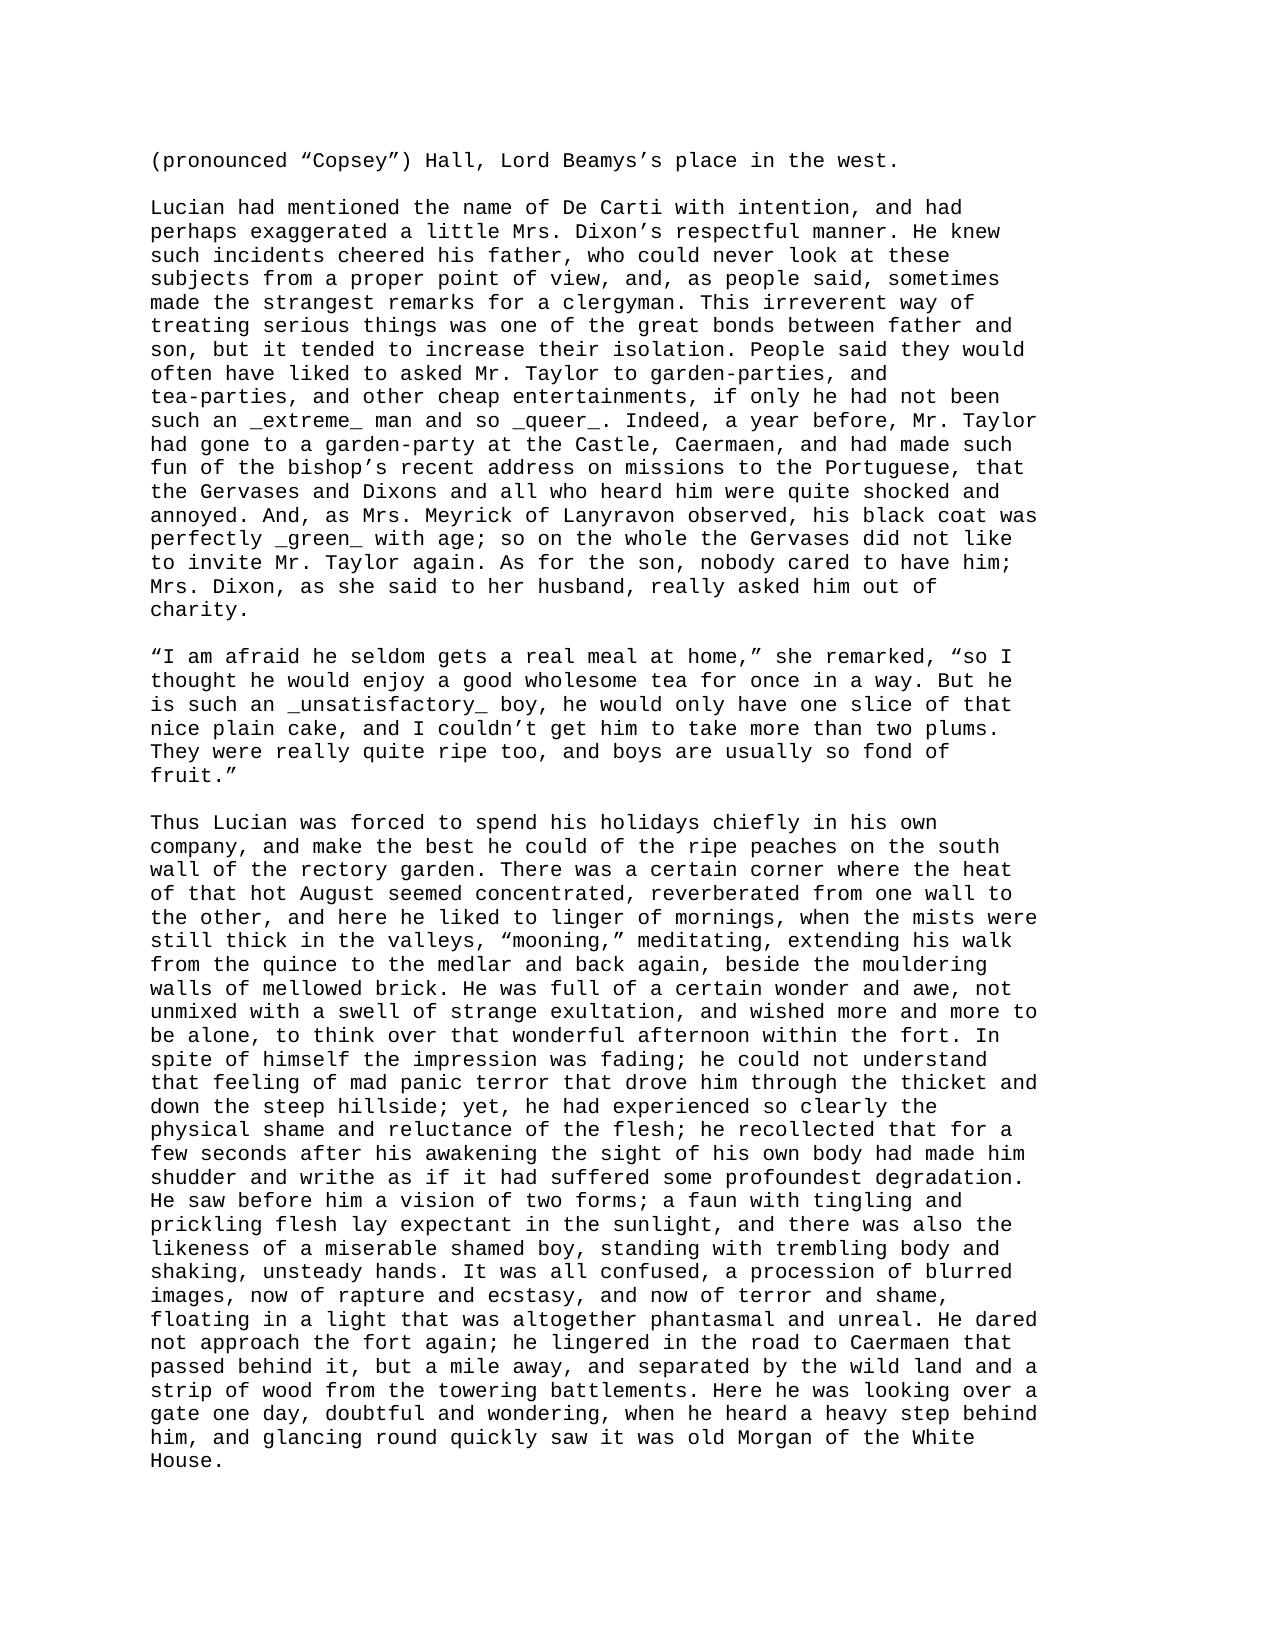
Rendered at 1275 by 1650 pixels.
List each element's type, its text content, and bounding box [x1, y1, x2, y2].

text is such an _unsatisfactory_ boy, he would only have one slice of that [150, 694, 1125, 717]
text son, but it tended to increase their isolation. People said they would [150, 339, 1125, 363]
text wall of the rectory garden. There was a certain corner where the heat [150, 859, 1125, 883]
text thought he would enjoy a good wholesome tea for once in a way. But he [150, 670, 1125, 694]
text strip of wood from the towering battlements. Here he was looking over a [150, 1379, 1125, 1403]
text They were really quite ripe too, and boys are usually so fond of [150, 741, 1125, 765]
text charity. [150, 599, 1125, 623]
text from the quince to the medlar and back again, beside the mouldering [150, 954, 1125, 978]
text the Gervases and Dixons and all who heard him were quite shocked and [150, 481, 1125, 505]
text perfectly _green_ with age; so on the whole the Gervases did not like [150, 528, 1125, 552]
text gate one day, doubtful and wondering, when he heard a heavy step behind [150, 1403, 1125, 1427]
text down the steep hillside; yet, he had experienced so clearly the [150, 1096, 1125, 1119]
text (pronounced “Copsey”) Hall, Lord Beamys’s place in the west. [150, 150, 1125, 174]
text likeness of a miserable shamed boy, standing with trembling body and [150, 1238, 1125, 1261]
text such an _extreme_ man and so _queer_. Indeed, a year before, Mr. Taylor [150, 410, 1125, 434]
text spite of himself the impression was fading; he could not understand [150, 1048, 1125, 1072]
text subjects from a proper point of view, and, as people said, sometimes [150, 268, 1125, 292]
text “I am afraid he seldom gets a real meal at home,” she remarked, “so I [150, 647, 1125, 670]
text tea-parties, and other cheap entertainments, if only he had not been [150, 386, 1125, 410]
text of that hot August seemed concentrated, reverberated from one wall to [150, 883, 1125, 907]
text Thus Lucian was forced to spend his holidays chiefly in his own [150, 812, 1125, 836]
text that feeling of mad panic terror that drove him through the thicket and [150, 1072, 1125, 1096]
text often have liked to asked Mr. Taylor to garden-parties, and [150, 363, 1125, 386]
text unmixed with a swell of strange exultation, and wished more and more to [150, 1001, 1125, 1025]
text passed behind it, but a mile away, and separated by the wild land and a [150, 1356, 1125, 1379]
text walls of mellowed brick. He was full of a certain wonder and awe, not [150, 978, 1125, 1001]
text nice plain cake, and I couldn’t get him to take more than two plums. [150, 717, 1125, 741]
text He saw before him a vision of two forms; a faun with tingling and [150, 1190, 1125, 1214]
text perhaps exaggerated a little Mrs. Dixon’s respectful manner. He knew [150, 221, 1125, 244]
text prickling flesh lay expectant in the sunlight, and there was also the [150, 1214, 1125, 1238]
text floating in a light that was altogether phantasmal and unreal. He dared [150, 1309, 1125, 1332]
text not approach the fort again; he lingered in the road to Caermaen that [150, 1332, 1125, 1356]
text to invite Mr. Taylor again. As for the son, nobody cared to have him; [150, 552, 1125, 576]
text Mrs. Dixon, as she said to her husband, really asked him out of [150, 576, 1125, 599]
text annoyed. And, as Mrs. Meyrick of Lanyravon observed, his black coat was [150, 505, 1125, 528]
text him, and glancing round quickly saw it was old Morgan of the White [150, 1427, 1125, 1451]
text few seconds after his awakening the sight of his own body had made him [150, 1143, 1125, 1167]
text still thick in the valleys, “mooning,” meditating, extending his walk [150, 930, 1125, 954]
text shudder and writhe as if it had suffered some profoundest degradation. [150, 1167, 1125, 1190]
text Lucian had mentioned the name of De Carti with intention, and had [150, 197, 1125, 221]
text company, and make the best he could of the ripe peaches on the south [150, 836, 1125, 859]
text House. [150, 1451, 1125, 1474]
text such incidents cheered his father, who could never look at these [150, 244, 1125, 268]
text images, now of rapture and ecstasy, and now of terror and shame, [150, 1285, 1125, 1309]
text fruit.” [150, 765, 1125, 788]
text physical shame and reluctance of the flesh; he recollected that for a [150, 1119, 1125, 1143]
text treating serious things was one of the great bonds between father and [150, 316, 1125, 339]
text be alone, to think over that wonderful afternoon within the fort. In [150, 1025, 1125, 1048]
text made the strangest remarks for a clergyman. This irreverent way of [150, 292, 1125, 316]
text fun of the bishop’s recent address on missions to the Portuguese, that [150, 457, 1125, 481]
text shaking, unsteady hands. It was all confused, a procession of blurred [150, 1261, 1125, 1285]
text the other, and here he liked to linger of mornings, when the mists were [150, 907, 1125, 930]
text had gone to a garden-party at the Castle, Caermaen, and had made such [150, 434, 1125, 457]
